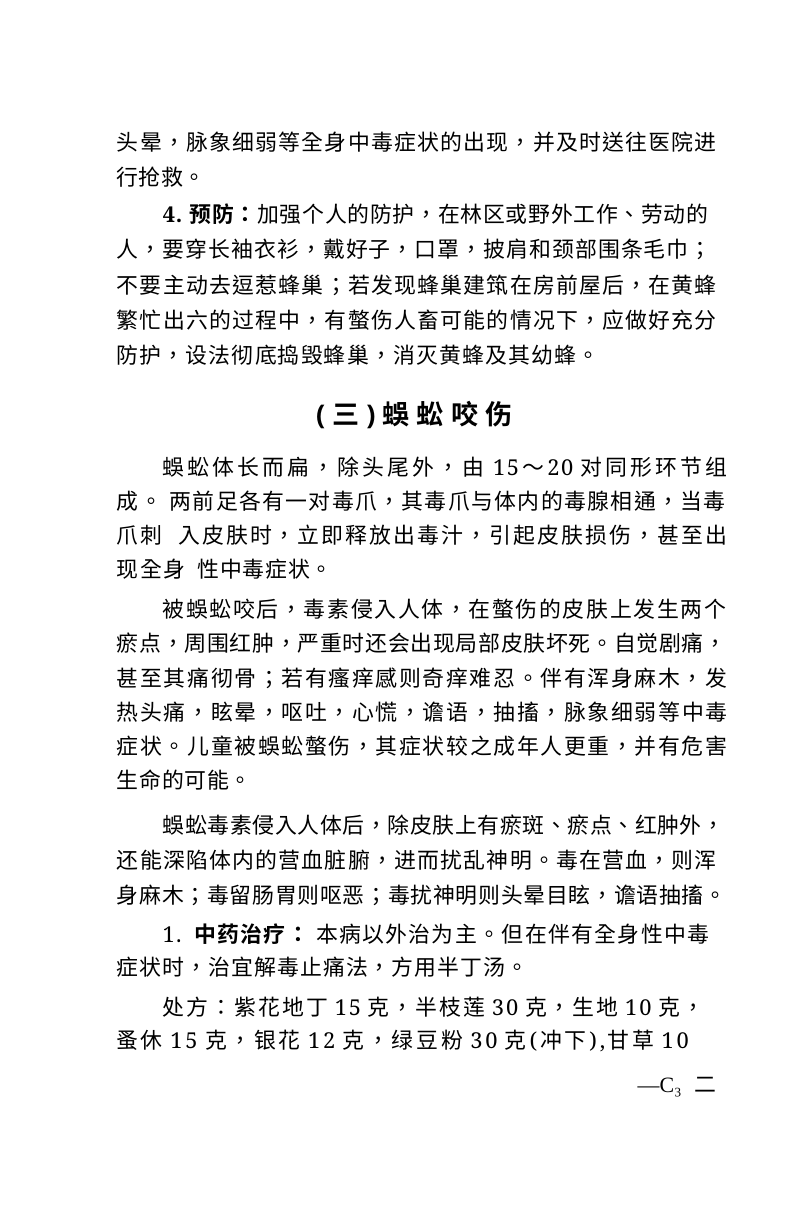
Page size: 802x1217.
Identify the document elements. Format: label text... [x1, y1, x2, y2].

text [117, 992, 720, 1055]
text 头晕，脉象细弱等全身中毒症状的出现，并及时送往医院进 行抢救。 [117, 127, 718, 192]
text 被蜈蚣咬后，毒素侵入人体，在螫伤的皮肤上发生两个 瘀点，周围红肿，严重时还会出现局部皮肤坏死。自觉剧痛， 甚至其痛彻骨；若有瘙痒感则奇痒难忍。伴有浑身麻木，发 热头痛，眩晕，呕吐，心慌，谵语，抽搐，脉象细弱等中毒 症状。儿童被蜈蚣螫伤，其症状较之成年人更重，并有危害 生命的可能。 [117, 594, 728, 795]
text 1. 中药治疗： 本病以外治为主。但在伴有全身性中毒 症状时，治宜解毒止痛法，方用半丁汤。 [117, 919, 720, 982]
text 4. 预防：加强个人的防护，在林区或野外工作、劳动的 人，要穿长袖衣衫，戴好子，口罩，披肩和颈部围条毛巾； 不要主动去逗惹蜂巢；若发现蜂巢建筑在房前屋后，在黄蜂 繁忙出六的过程中，有螫伤人畜可能的情况下，应做好充分 防护，设法彻底捣毁蜂巢，消灭黄蜂及其幼蜂。 [117, 199, 718, 370]
text ( 三 ) 蜈 蚣 咬 伤 [316, 397, 728, 431]
text 蜈蚣体长而扁，除头尾外，由15～20对同形环节组成。 两前足各有一对毒爪，其毒爪与体内的毒腺相通，当毒爪刺 入皮肤时，立即释放出毒汁，引起皮肤损伤，甚至出现全身 性中毒症状。 [117, 452, 728, 584]
text 蜈蚣毒素侵入人体后，除皮肤上有瘀斑、瘀点、红肿外， 还能深陷体内的营血脏腑，进而扰乱神明。毒在营血，则浑 身麻木；毒留肠胃则呕恶；毒扰神明则头晕目眩，谵语抽搐。 [117, 810, 728, 910]
